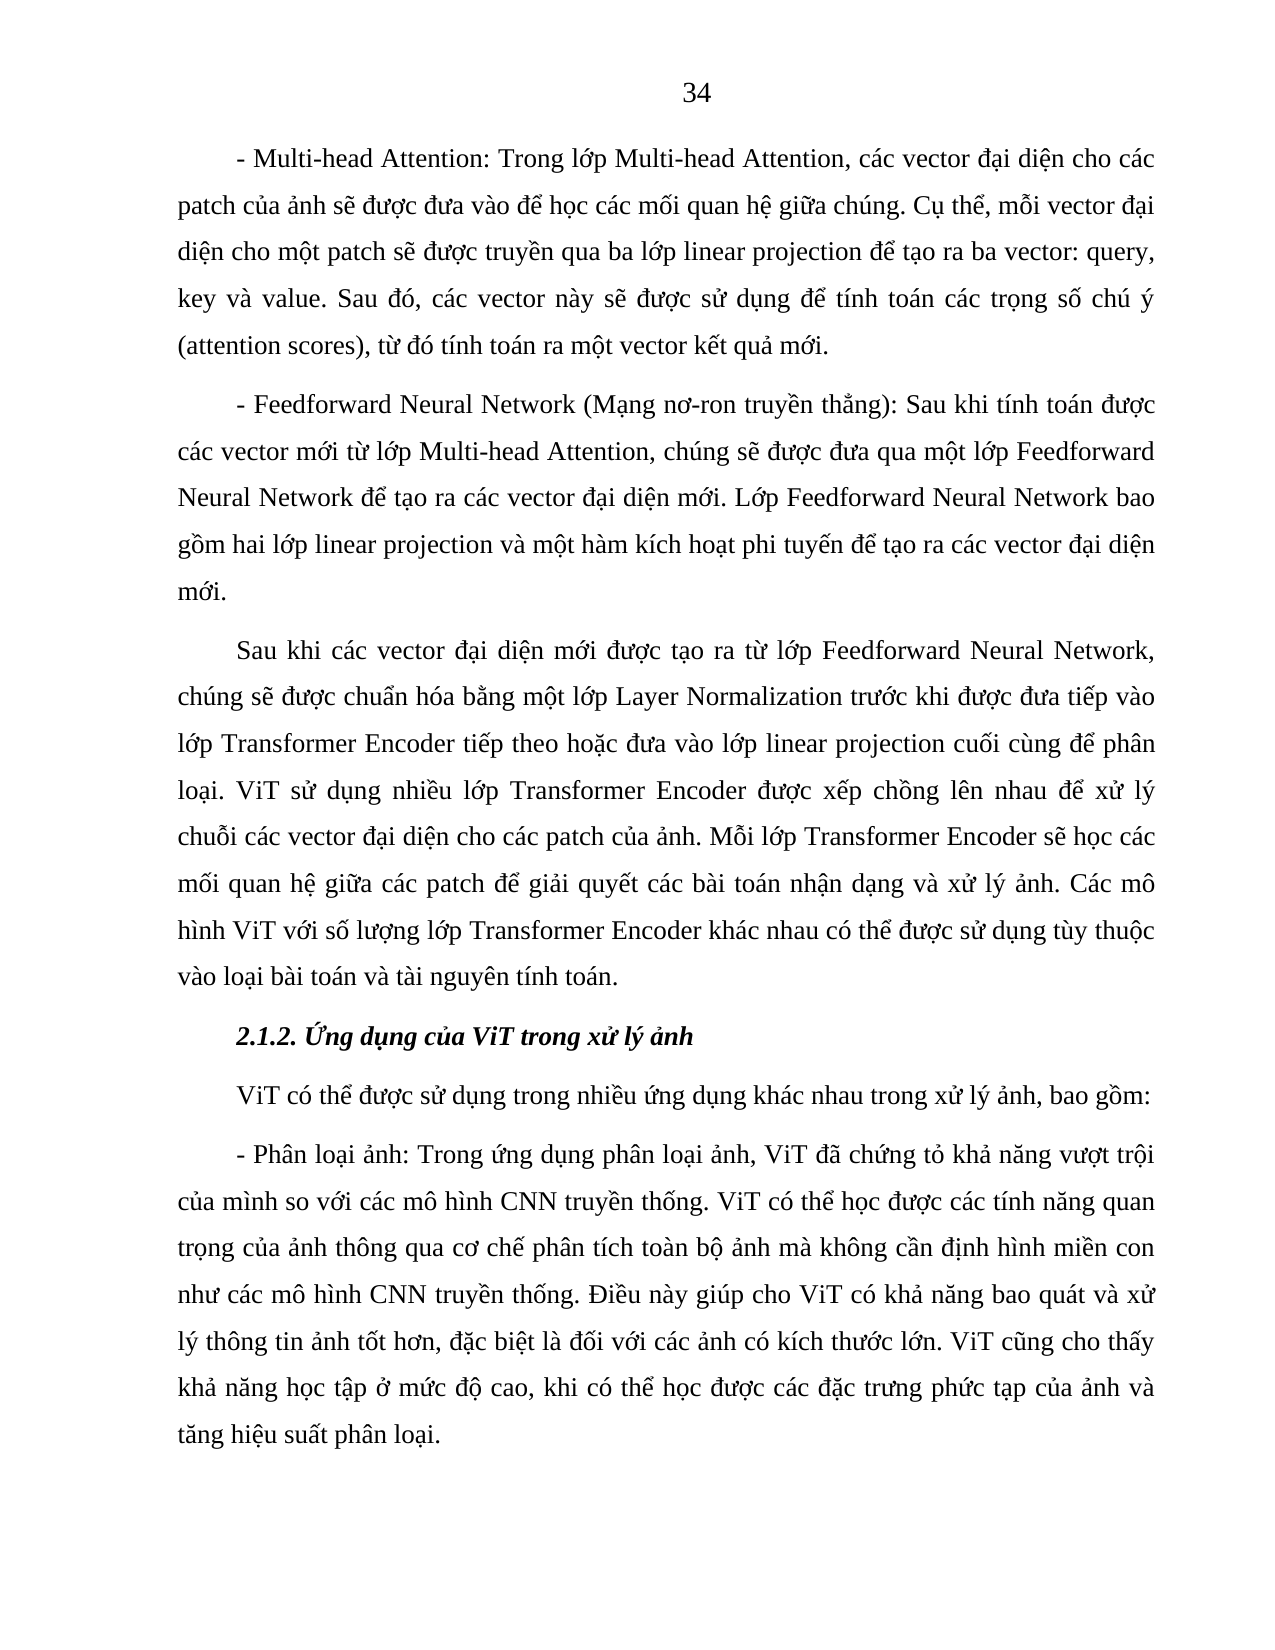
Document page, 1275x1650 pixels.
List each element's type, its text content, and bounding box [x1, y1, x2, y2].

text Sau khi các vector đại diện mới được tạo ra từ lớp Feedforward Neural Network, chúng sẽ được chuẩn hóa bằng một lớp Layer Normalization trước khi được đưa tiếp vào lớp Transformer Encoder tiếp theo hoặc đưa vào lớp linear projection cuối cùng để phân loại. ViT sử dụng nhiều lớp Transformer Encoder được xếp chồng lên nhau để xử lý chuỗi các vector đại diện cho các patch của ảnh. Mỗi lớp Transformer Encoder sẽ học các mối quan hệ giữa các patch để giải quyết các bài toán nhận dạng và xử lý ảnh. Các mô hình ViT với số lượng lớp Transformer Encoder khác nhau có thể được sử dụng tùy thuộc vào loại bài toán và tài nguyên tính toán. [177, 634, 1157, 992]
text - Phân loại ảnh: Trong ứng dụng phân loại ảnh, ViT đã chứng tỏ khả năng vượt trội của mình so với các mô hình CNN truyền thống. ViT có thể học được các tính năng quan trọng của ảnh thông qua cơ chế phân tích toàn bộ ảnh mà không cần định hình miền con như các mô hình CNN truyền thống. Điều này giúp cho ViT có khả năng bao quát và xử lý thông tin ảnh tốt hơn, đặc biệt là đối với các ảnh có kích thước lớn. ViT cũng cho thấy khả năng học tập ở mức độ cao, khi có thể học được các đặc trưng phức tạp của ảnh và tăng hiệu suất phân loại. [177, 1138, 1157, 1449]
text ViT có thể được sử dụng trong nhiều ứng dụng khác nhau trong xử lý ảnh, bao gồm: [177, 1079, 1157, 1110]
subtitle 2.1.2. Ứng dụng của ViT trong xử lý ảnh [177, 1019, 1157, 1051]
text - Multi-head Attention: Trong lớp Multi-head Attention, các vector đại diện cho các patch của ảnh sẽ được đưa vào để học các mối quan hệ giữa chúng. Cụ thể, mỗi vector đại diện cho một patch sẽ được truyền qua ba lớp linear projection để tạo ra ba vector: query, key và value. Sau đó, các vector này sẽ được sử dụng để tính toán các trọng số chú ý (attention scores), từ đó tính toán ra một vector kết quả mới. [177, 142, 1157, 360]
text - Feedforward Neural Network (Mạng nơ-ron truyền thẳng): Sau khi tính toán được các vector mới từ lớp Multi-head Attention, chúng sẽ được đưa qua một lớp Feedforward Neural Network để tạo ra các vector đại diện mới. Lớp Feedforward Neural Network bao gồm hai lớp linear projection và một hàm kích hoạt phi tuyến để tạo ra các vector đại diện mới. [177, 388, 1157, 606]
